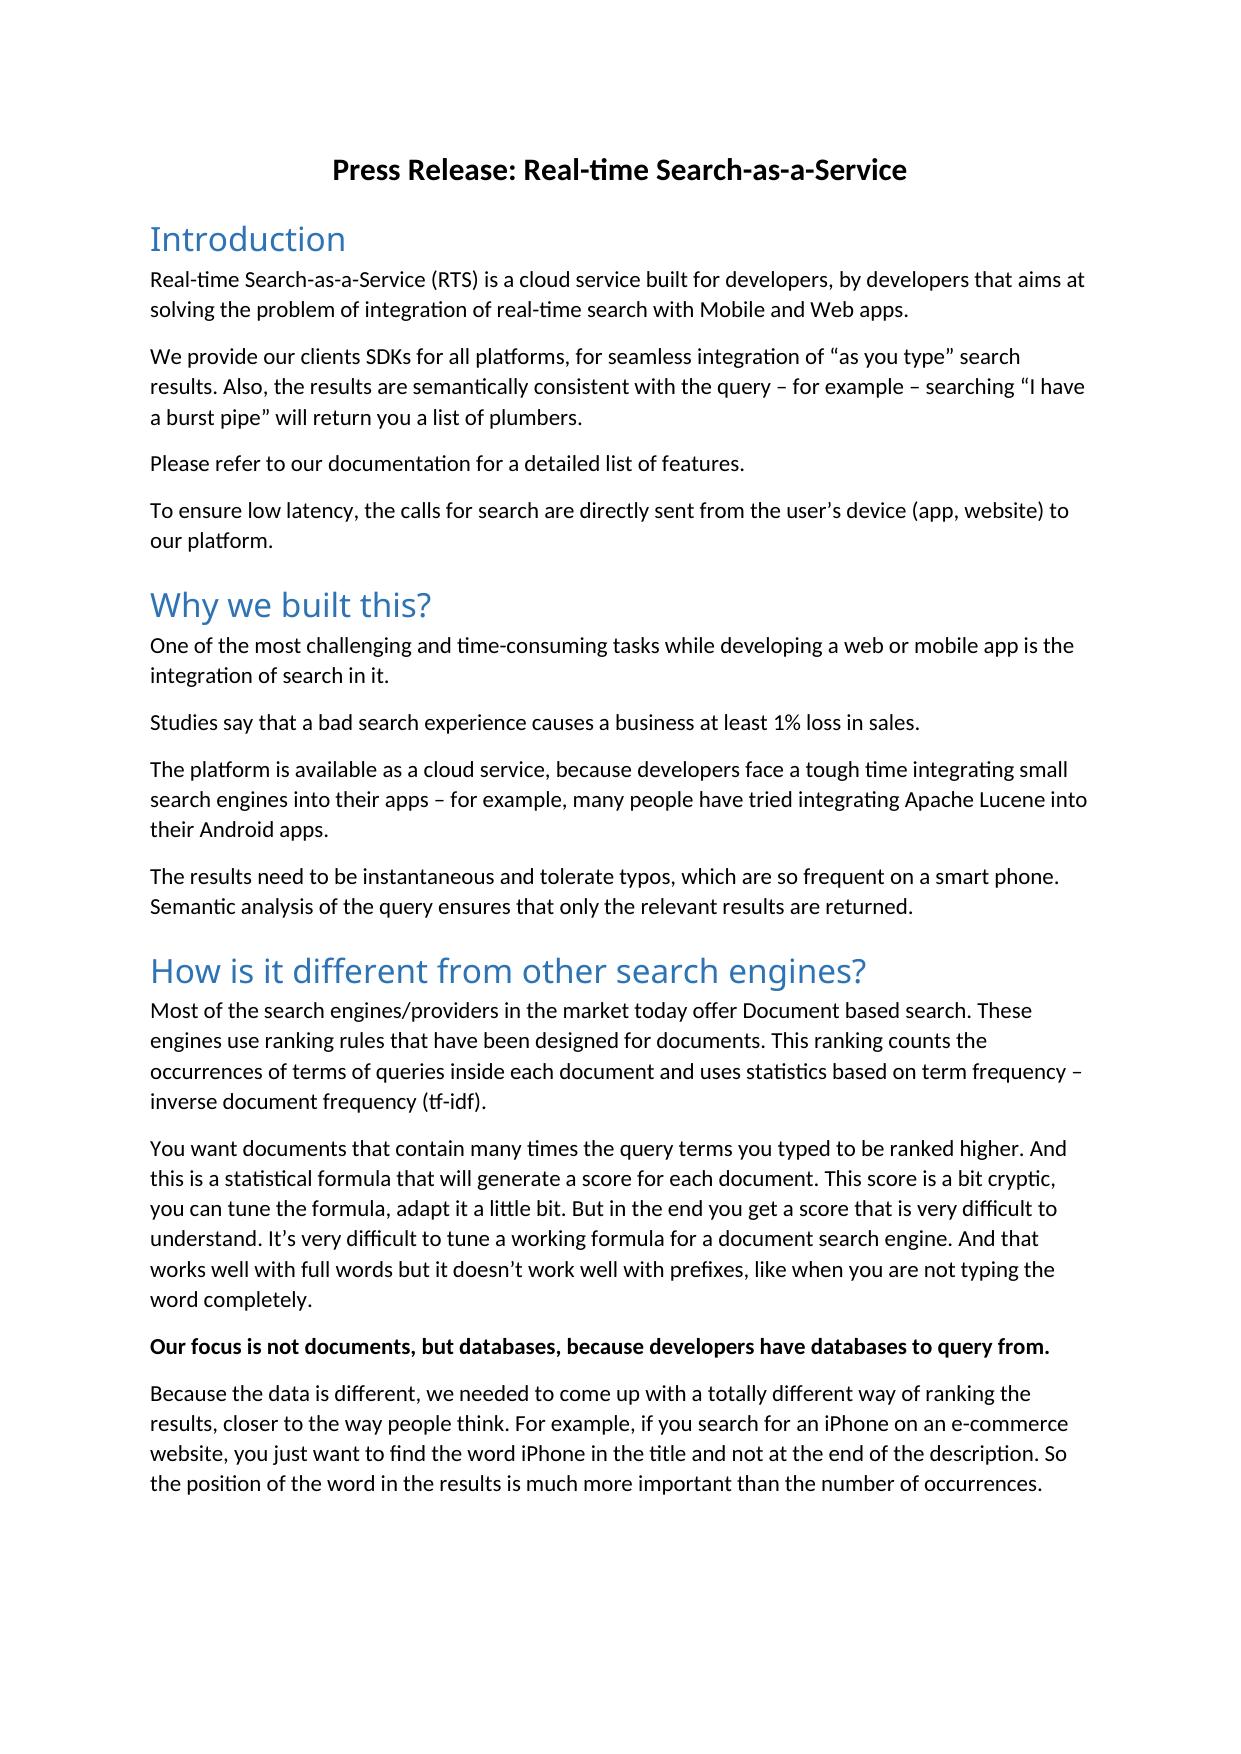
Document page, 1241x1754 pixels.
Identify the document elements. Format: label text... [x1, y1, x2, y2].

subtitle How is it different from other search engines? [150, 947, 1090, 993]
text Most of the search engines/providers in the market today offer Document based search. These engines use ranking rules that have been designed for documents. This ranking counts the occurrences of terms of queries inside each document and uses statistics based on term frequency – inverse document frequency (tf-idf). [150, 996, 1090, 1115]
text Please refer to our documentation for a detailed list of features. [150, 449, 1090, 477]
text Real-time Search-as-a-Service (RTS) is a cloud service built for developers, by developers that aims at solving the problem of integration of real-time search with Mobile and Web apps. [150, 265, 1090, 323]
text To ensure low latency, the calls for search are directly sent from the user’s device (app, website) to our platform. [150, 496, 1090, 554]
text One of the most challenging and time-consuming tasks while developing a web or mobile app is the integration of search in it. [150, 631, 1090, 689]
text You want documents that contain many times the query terms you typed to be ranked higher. And this is a statistical formula that will generate a score for each document. This score is a bit cryptic, you can tune the formula, adapt it a little bit. But in the end you get a score that is very difficult to understand. It’s very difficult to tune a working formula for a document search engine. And that works well with full words but it doesn’t work well with prefixes, like when you are not typing the word completely. [150, 1134, 1090, 1313]
text Press Release: Real-time Search-as-a-Service [150, 150, 1090, 188]
text The platform is available as a cloud service, because developers face a tough time integrating small search engines into their apps – for example, many people have tried integrating Apache Lucene into their Android apps. [150, 755, 1090, 843]
text The results need to be instantaneous and tolerate typos, which are so frequent on a smart phone. Semantic analysis of the query ensures that only the relevant results are returned. [150, 862, 1090, 920]
text Because the data is different, we needed to come up with a totally different way of ranking the results, closer to the way people think. For example, if you search for an iPhone on an e-commerce website, you just want to find the word iPhone in the title and not at the end of the description. So the position of the word in the results is much more important than the number of occurrences. [150, 1379, 1090, 1497]
text We provide our clients SDKs for all platforms, for seamless integration of “as you type” search results. Also, the results are semantically consistent with the query – for example – searching “I have a burst pipe” will return you a list of plumbers. [150, 342, 1090, 431]
text Our focus is not documents, but databases, because developers have databases to query from. [150, 1332, 1090, 1360]
subtitle Introduction [150, 216, 1090, 262]
subtitle Why we built this? [150, 582, 1090, 627]
text Studies say that a bad search experience causes a business at least 1% loss in sales. [150, 708, 1090, 736]
